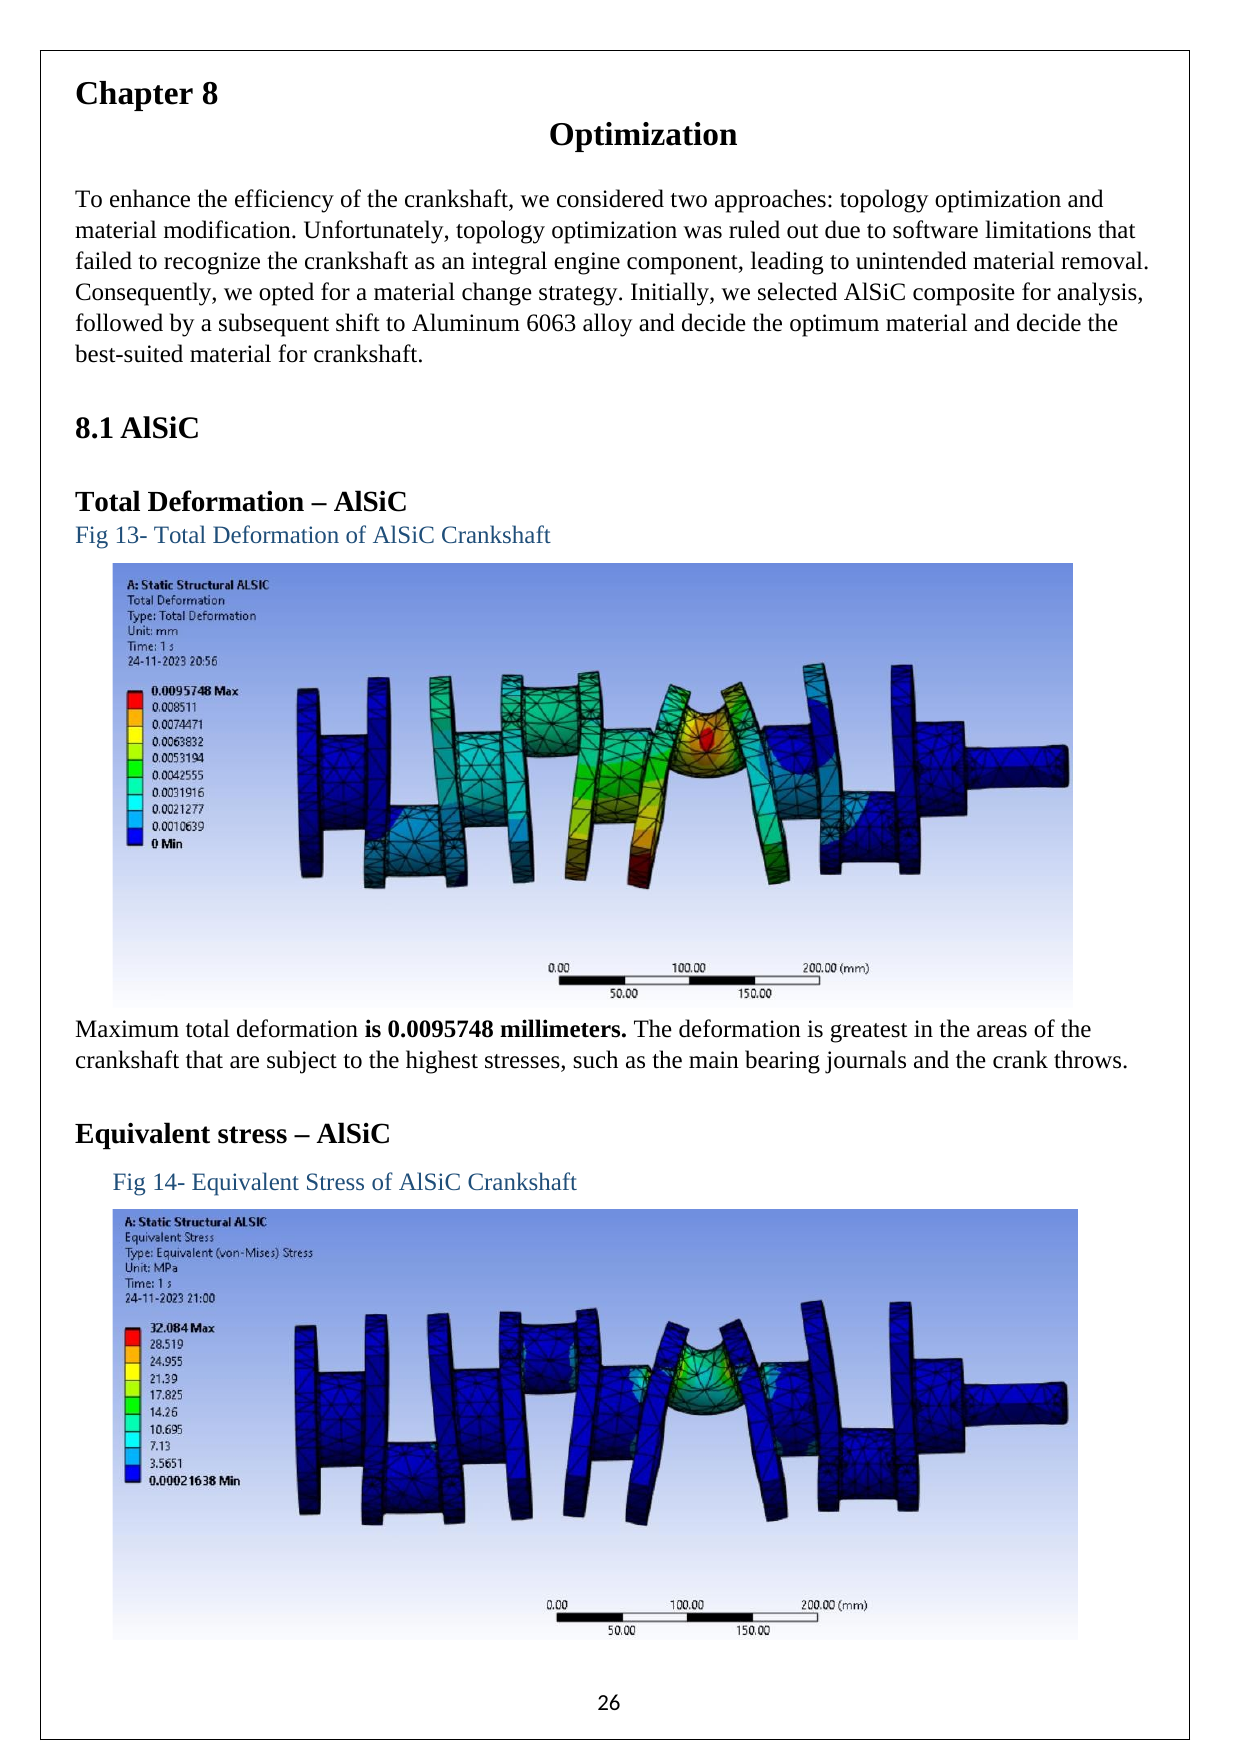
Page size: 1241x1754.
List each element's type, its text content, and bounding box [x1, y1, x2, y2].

text Optimization [299, 114, 987, 152]
text Chapter 8 [73, 73, 220, 111]
text To enhance the efficiency of the crankshaft, we considered two approaches: topology optimization and material modification. Unfortunately, topology optimization was ruled out due to software limitations that failed to recognize the crankshaft as an integral engine component, leading to unintended material removal. Consequently, we opted for a material change strategy. Initially, we selected AlSiC composite for analysis, followed by a subsequent shift to Aluminum 6063 alloy and decide the optimum material and decide the best-suited material for crankshaft. [75, 184, 1150, 368]
list AlSiC [75, 409, 1178, 445]
text Equivalent stress – AlSiC [75, 1116, 1178, 1150]
text Total Deformation – AlSiC [75, 484, 1178, 518]
picture [112, 563, 1073, 1008]
text Fig 13- Total Deformation of AlSiC Crankshaft [75, 520, 1178, 549]
picture [112, 1209, 1078, 1640]
text Fig 14- Equivalent Stress of AlSiC Crankshaft [112, 1167, 1178, 1195]
